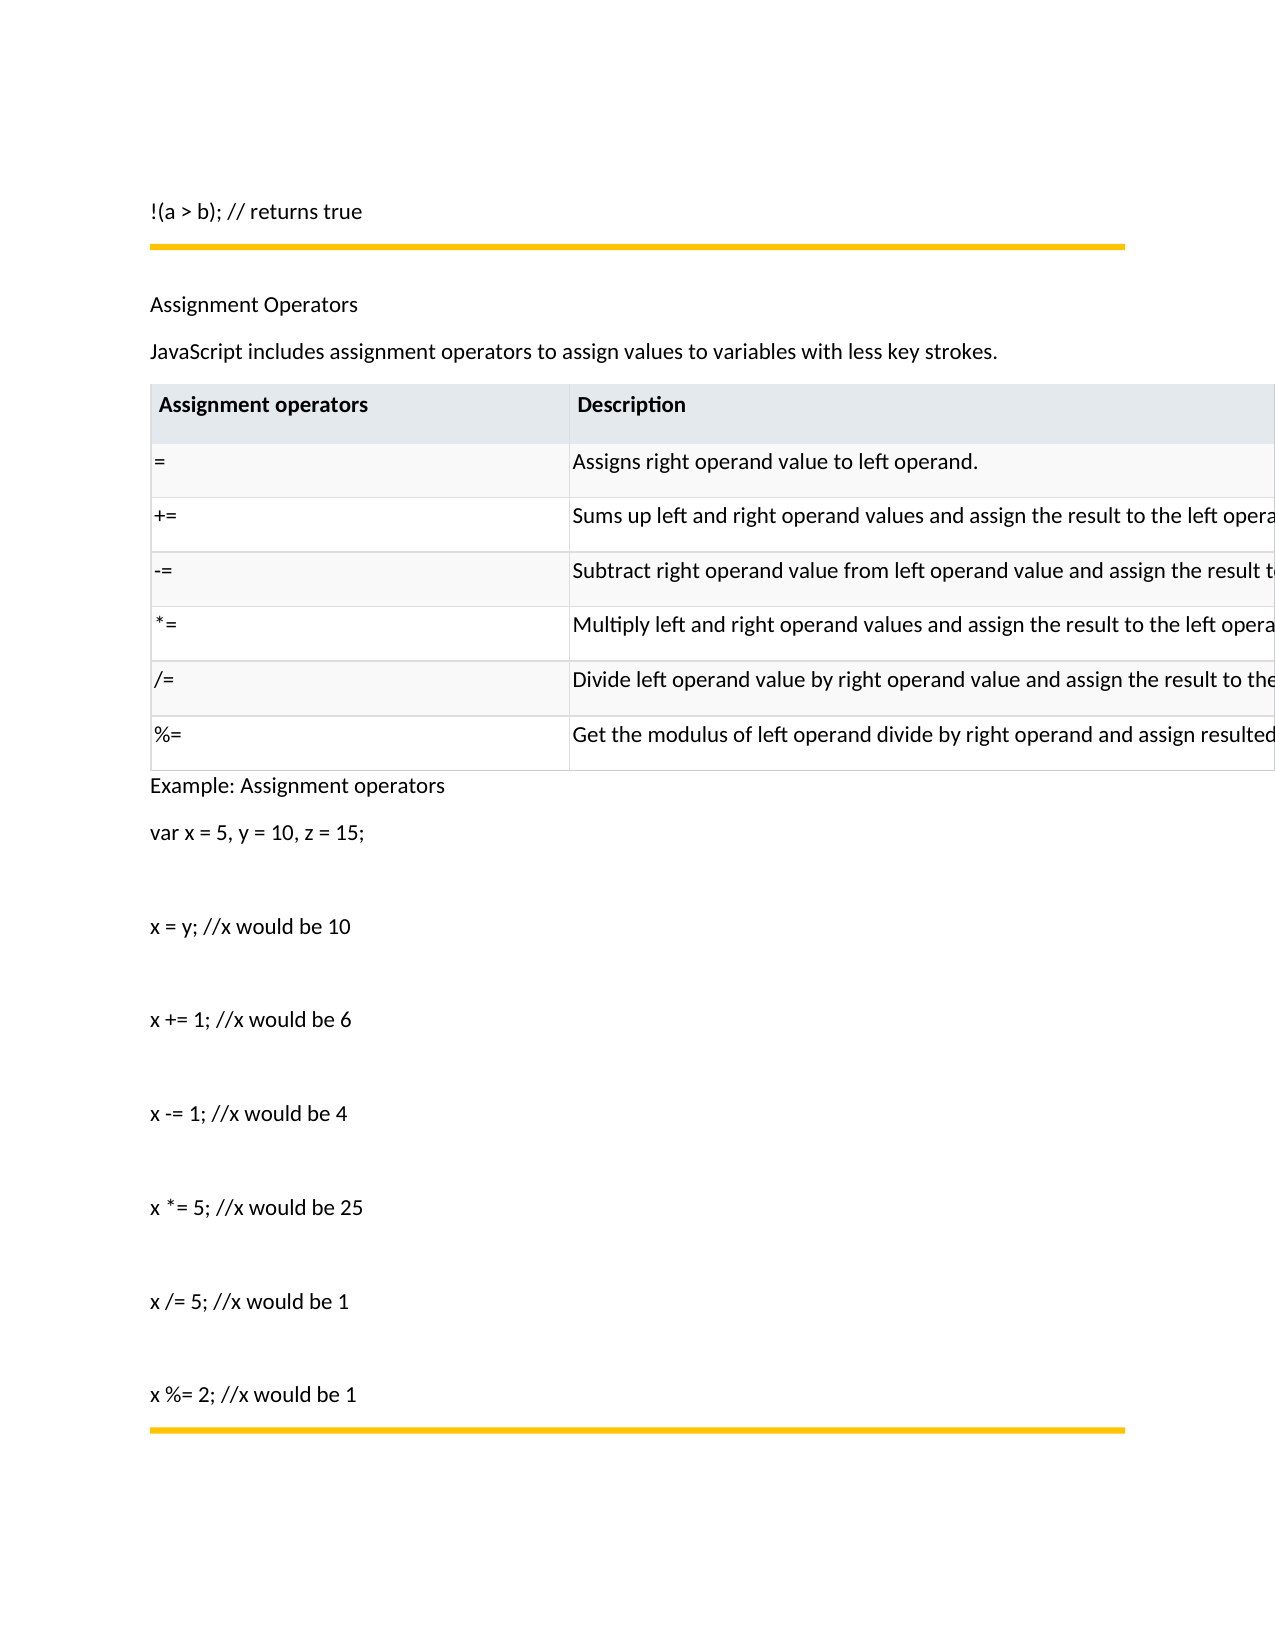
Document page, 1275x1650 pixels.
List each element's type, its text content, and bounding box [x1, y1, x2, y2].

text x /= 5; //x would be 1 [150, 1287, 1125, 1315]
table_cell Subtract right operand value from left operand value and assign the result to the left operand. [570, 553, 1274, 606]
table_cell %= [152, 717, 569, 769]
text x += 1; //x would be 6 [150, 1006, 1125, 1033]
table_cell Sums up left and right operand values and assign the result to the left operand. [570, 498, 1274, 551]
table_cell = [152, 444, 569, 497]
text var x = 5, y = 10, z = 15; [150, 818, 1125, 846]
table_cell += [152, 498, 569, 551]
table_cell -= [152, 553, 569, 606]
text x -= 1; //x would be 4 [150, 1099, 1125, 1127]
text Assignment Operators [150, 291, 1125, 319]
table_cell /= [152, 662, 569, 715]
table_cell Multiply left and right operand values and assign the result to the left operand. [570, 607, 1274, 660]
table_header Description [570, 384, 1274, 444]
text !(a > b); // returns true [150, 197, 1125, 225]
table_cell Assigns right operand value to left operand. [570, 444, 1274, 497]
text x = y; //x would be 10 [150, 912, 1125, 940]
text Example: Assignment operators [150, 771, 1125, 799]
table_cell Get the modulus of left operand divide by right operand and assign resulted modulus to the left operand. [570, 717, 1274, 769]
text x %= 2; //x would be 1 [150, 1381, 1125, 1408]
table_cell Divide left operand value by right operand value and assign the result to the left operand. [570, 662, 1274, 715]
table_cell *= [152, 607, 569, 660]
text x *= 5; //x would be 25 [150, 1193, 1125, 1221]
table_header Assignment operators [152, 384, 569, 444]
text JavaScript includes assignment operators to assign values to variables with less key strokes. [150, 337, 1125, 366]
